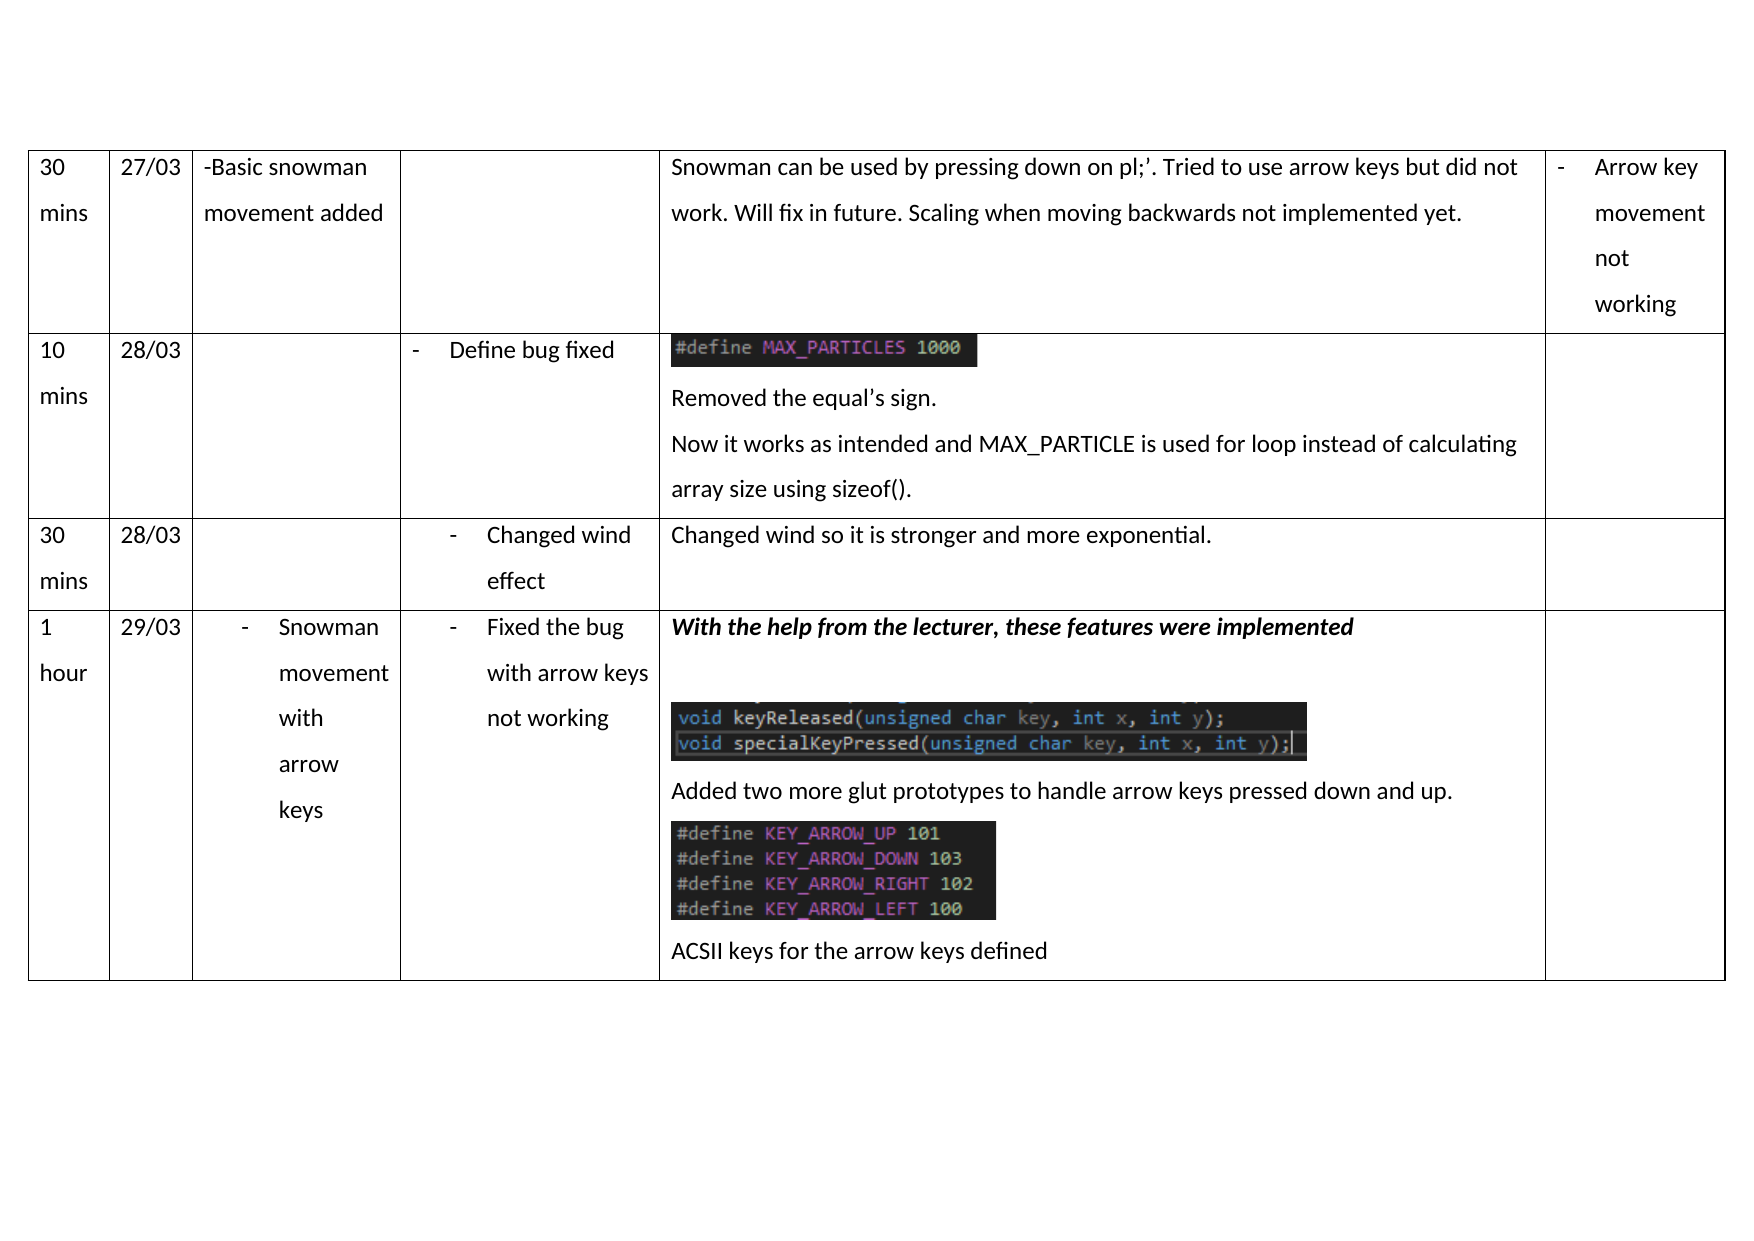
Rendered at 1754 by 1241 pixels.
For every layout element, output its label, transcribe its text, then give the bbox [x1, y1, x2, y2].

table_cell 27/03 [110, 151, 192, 333]
table_cell 29/03 [110, 611, 192, 979]
table_cell 28/03 [110, 334, 192, 518]
table_cell 30 mins [29, 519, 109, 610]
picture [671, 821, 997, 920]
table_cell [1546, 611, 1724, 979]
table_cell [1546, 519, 1724, 610]
table_cell [193, 334, 400, 518]
picture [671, 702, 1307, 761]
table_cell 30 mins [29, 151, 109, 333]
table_cell Changed wind so it is stronger and more exponential. [660, 519, 1545, 610]
table_cell With the help from the lecturer, these features were implemented Added two more glut prototypes to handle arrow keys pressed down and up. ACSII keys for the arrow keys defined [660, 611, 1545, 979]
table_cell Changed wind effect [401, 519, 659, 610]
picture [671, 334, 978, 367]
table_cell Define bug fixed [401, 334, 659, 518]
table_cell Removed the equal’s sign. Now it works as intended and MAX_PARTICLE is used for loop instead of calculating array size using sizeof(). [660, 334, 1545, 518]
table_cell [401, 151, 659, 333]
table_cell 10 mins [29, 334, 109, 518]
table_cell Snowman can be used by pressing down on pl;’. Tried to use arrow keys but did not work. Will fix in future. Scaling when moving backwards not implemented yet. [660, 151, 1545, 333]
table_cell Fixed the bug with arrow keys not working [401, 611, 659, 979]
table_cell -Basic snowman movement added [193, 151, 400, 333]
table_cell Snowman movement with arrow keys [193, 611, 400, 979]
table_cell Arrow key movement not working [1546, 151, 1724, 333]
table_cell [193, 519, 400, 610]
table_cell [1546, 334, 1724, 518]
table_cell 28/03 [110, 519, 192, 610]
table_cell 1 hour [29, 611, 109, 979]
